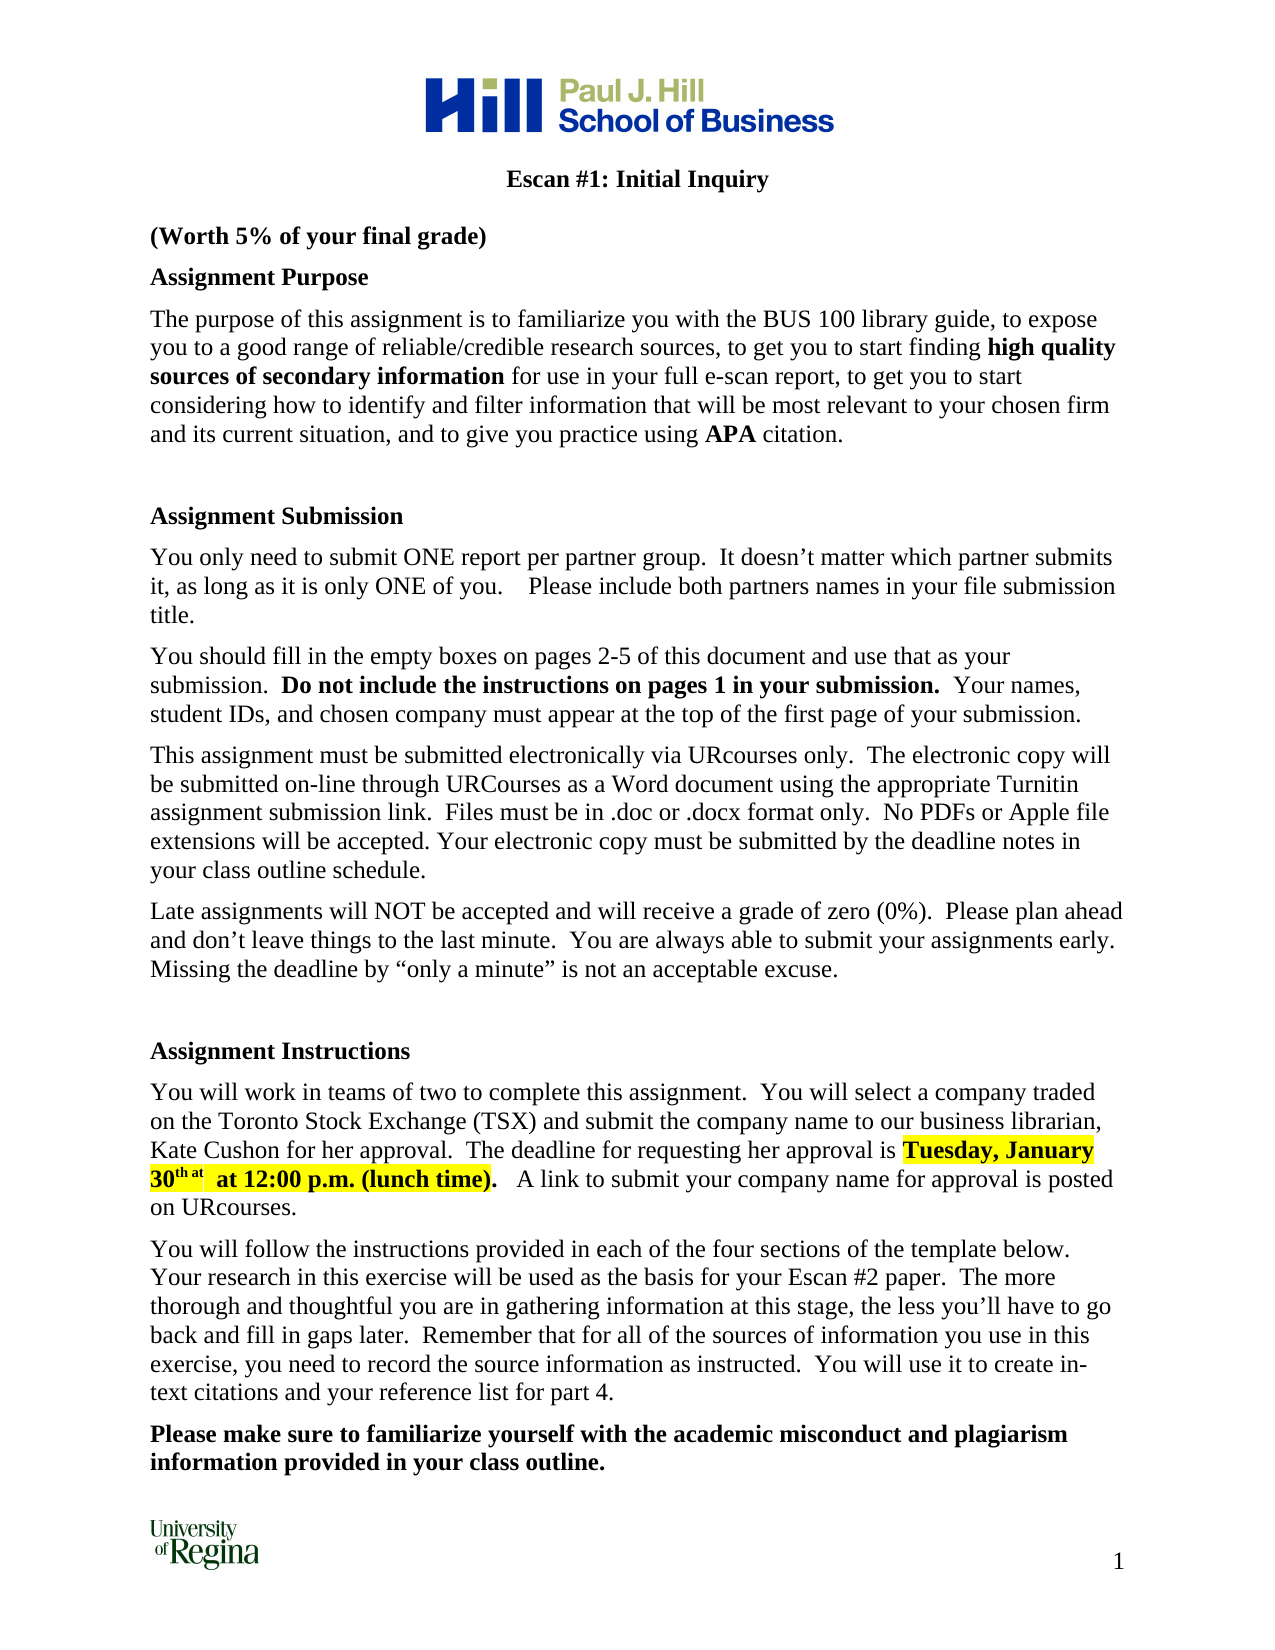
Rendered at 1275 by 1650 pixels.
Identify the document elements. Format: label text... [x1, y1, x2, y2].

text Escan #1: Initial Inquiry [150, 164, 1125, 192]
text This assignment must be submitted electronically via URcourses only. The electronic copy will be submitted on-line through URCourses as a Word document using the appropriate Turnitin assignment submission link. Files must be in .doc or .docx format only. No PDFs or Apple file extensions will be accepted. Your electronic copy must be submitted by the deadline notes in your class outline schedule. [150, 740, 1125, 884]
text The purpose of this assignment is to familiarize you with the BUS 100 library guide, to expose you to a good range of reliable/credible research sources, to get you to start finding high quality sources of secondary information for use in your full e-scan report, to get you to start considering how to identify and filter information that will be most relevant to your chosen firm and its current situation, and to give you practice using APA citation. [150, 304, 1125, 447]
text Please make sure to familiarize yourself with the academic misconduct and plagiarism information provided in your class outline. [150, 1419, 1125, 1476]
text Assignment Purpose [150, 262, 1125, 291]
picture [150, 1520, 259, 1570]
text You will follow the instructions provided in each of the four sections of the template below. Your research in this exercise will be used as the basis for your Escan #2 paper. The more thorough and thoughtful you are in gathering information at this stage, the less you’ll have to go back and fill in gaps later. Remember that for all of the sources of information you use in this exercise, you need to record the source information as instructed. You will use it to create in-text citations and your reference list for part 4. [150, 1234, 1125, 1406]
text (Worth 5% of your final grade) [150, 221, 1125, 250]
text You should fill in the empty boxes on pages 2-5 of this document and use that as your submission. Do not include the instructions on pages 1 in your submission. Your names, student IDs, and chosen company must appear at the top of the first page of your submission. [150, 641, 1125, 727]
text You will work in teams of two to complete this assignment. You will select a company traded on the Toronto Stock Exchange (TSX) and submit the company name to our business librarian, Kate Cushon for her approval. The deadline for requesting her approval is Tuesday, January 30th at at 12:00 p.m. (lunch time). A link to submit your company name for approval is posted on URcourses. [150, 1077, 1125, 1221]
picture [397, 75, 878, 135]
list Assignment Instructions [150, 1036, 1125, 1065]
list Assignment Submission [150, 501, 1125, 530]
text You only need to submit ONE report per partner group. It doesn’t matter which partner submits it, as long as it is only ONE of you. Please include both partners names in your file submission title. [150, 542, 1125, 629]
text Late assignments will NOT be accepted and will receive a grade of zero (0%). Please plan ahead and don’t leave things to the last minute. You are always able to submit your assignments early. Missing the deadline by “only a minute” is not an acceptable excuse. [150, 896, 1125, 982]
